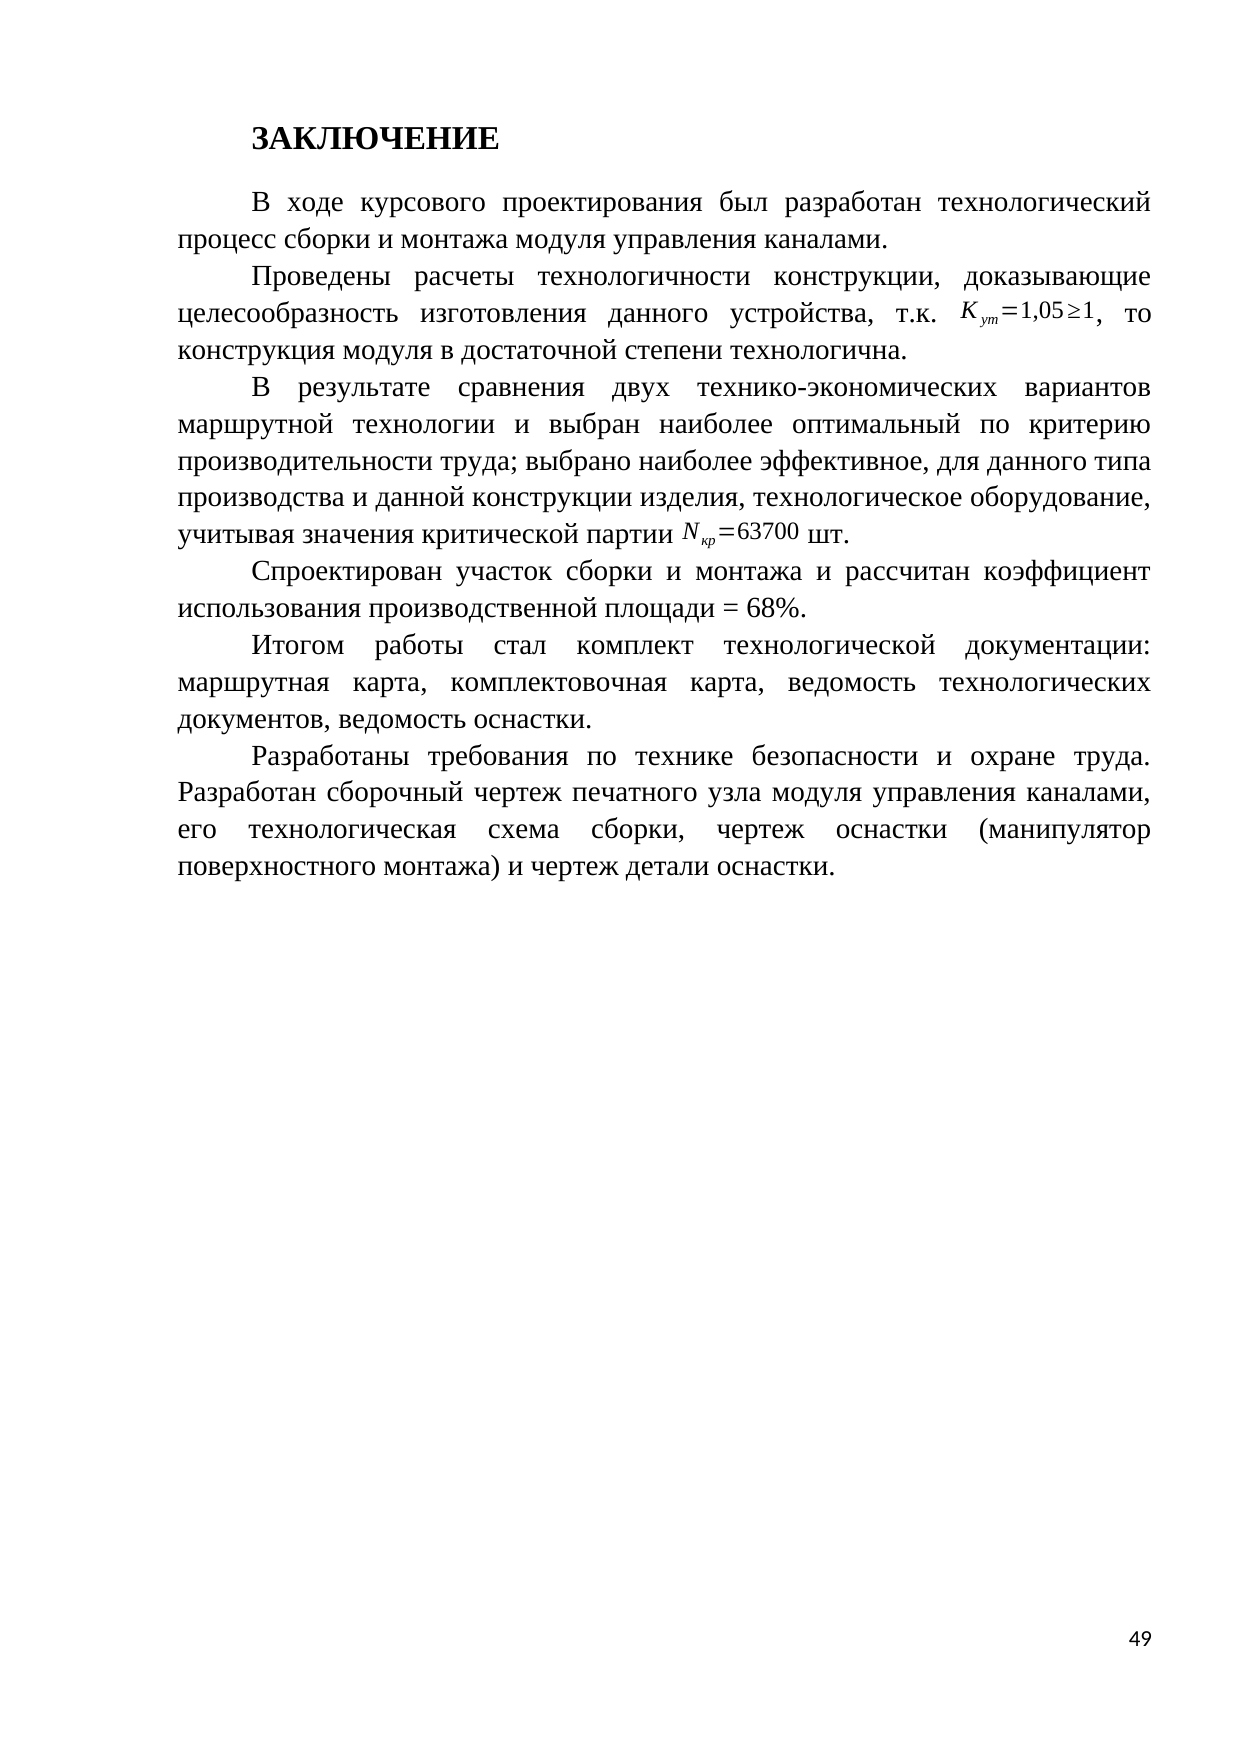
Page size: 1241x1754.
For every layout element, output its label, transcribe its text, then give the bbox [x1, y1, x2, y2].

text Проведены расчеты технологичности конструкции, доказывающие целесообразность изготовления данного устройства, т.к. , то конструкция модуля в достаточной степени технологична. [177, 258, 1152, 366]
text В результате сравнения двух технико-экономических вариантов маршрутной технологии и выбран наиболее оптимальный по критерию производительности труда; выбрано наиболее эффективное, для данного типа производства и данной конструкции изделия, технологическое оборудование, учитывая значения критической партии шт. [177, 369, 1152, 550]
text Разработаны требования по технике безопасности и охране труда. Разработан сборочный чертеж печатного узла модуля управления каналами, его технологическая схема сборки, чертеж оснастки (манипулятор поверхностного монтажа) и чертеж детали оснастки. [177, 738, 1152, 882]
text Спроектирован участок сборки и монтажа и рассчитан коэффициент использования производственной площади = 68%. [177, 553, 1152, 624]
subtitle ЗАКЛЮЧЕНИЕ [177, 118, 1152, 156]
text В ходе курсового проектирования был разработан технологический процесс сборки и монтажа модуля управления каналами. [177, 184, 1152, 255]
text Итогом работы стал комплект технологической документации: маршрутная карта, комплектовочная карта, ведомость технологических документов, ведомость оснастки. [177, 627, 1152, 734]
